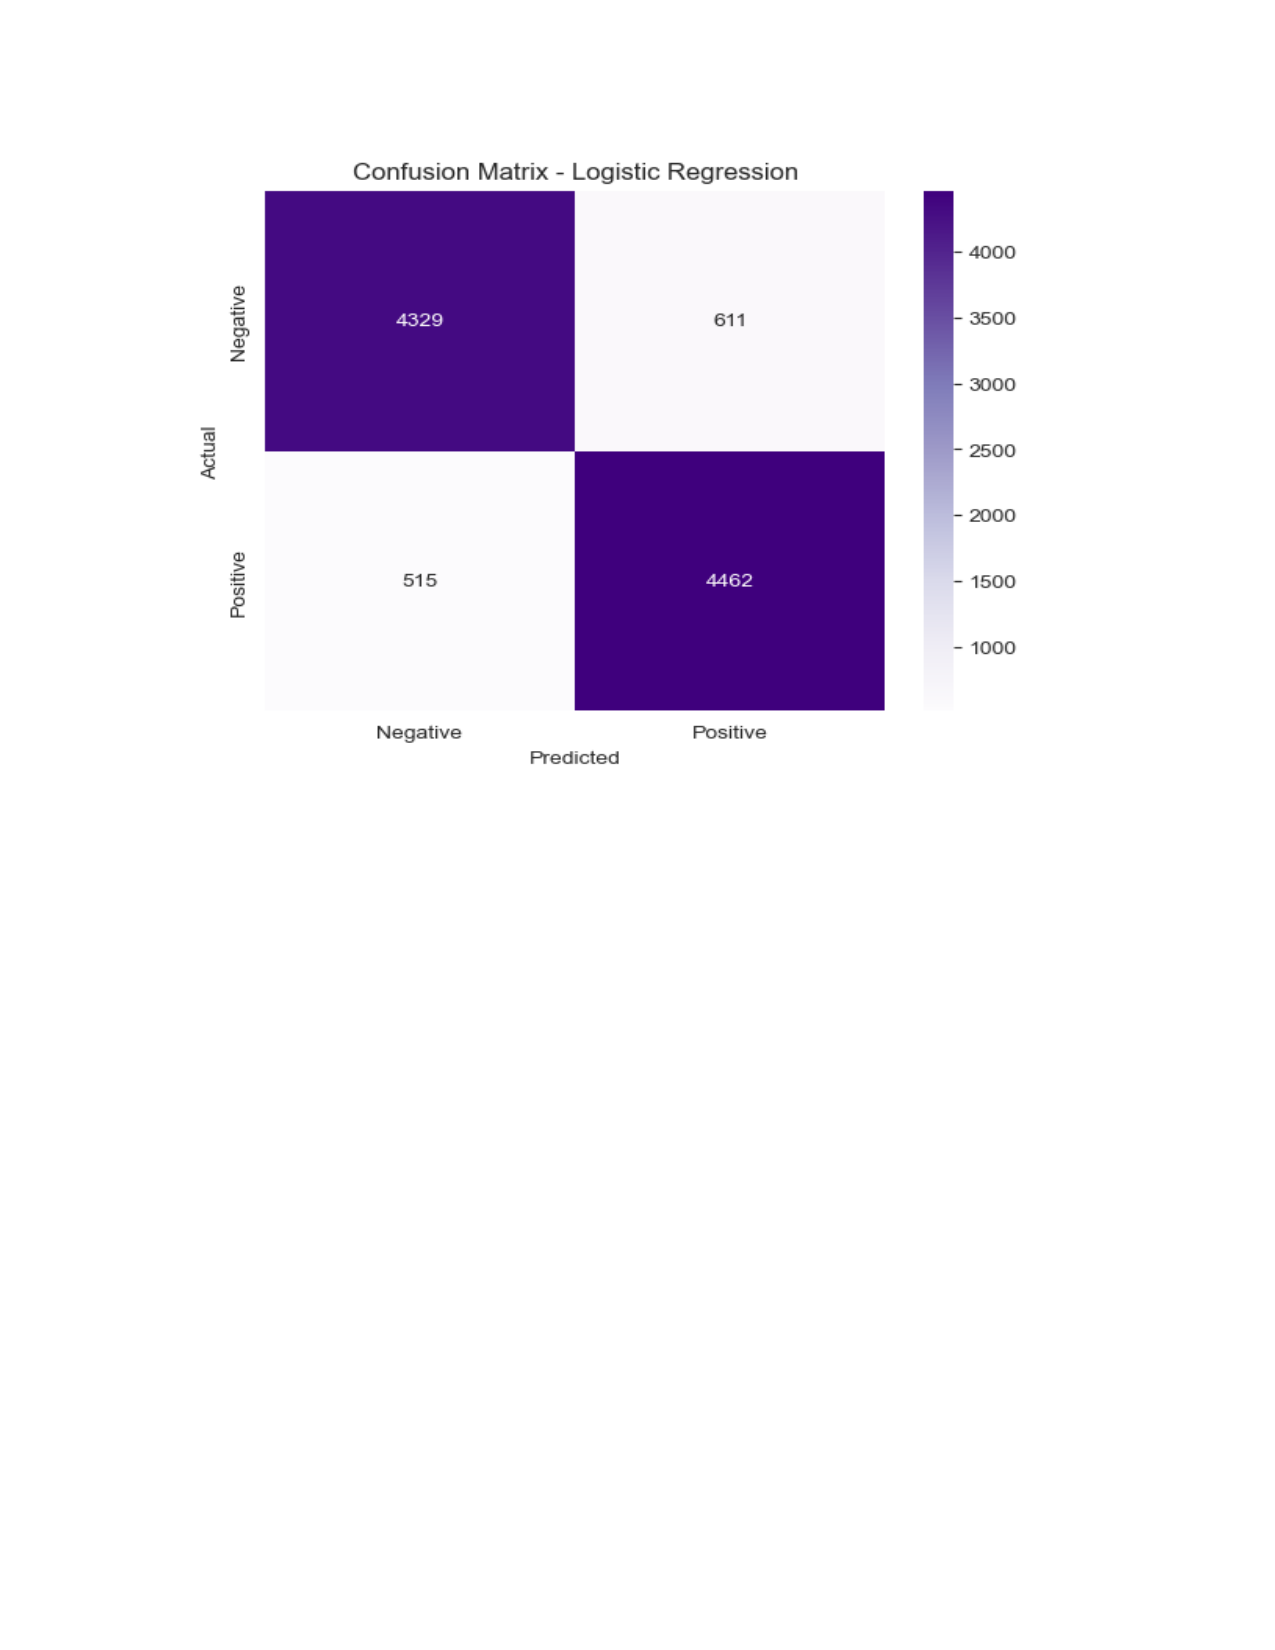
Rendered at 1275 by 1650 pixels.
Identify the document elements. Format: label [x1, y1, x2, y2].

picture [187, 150, 1032, 781]
